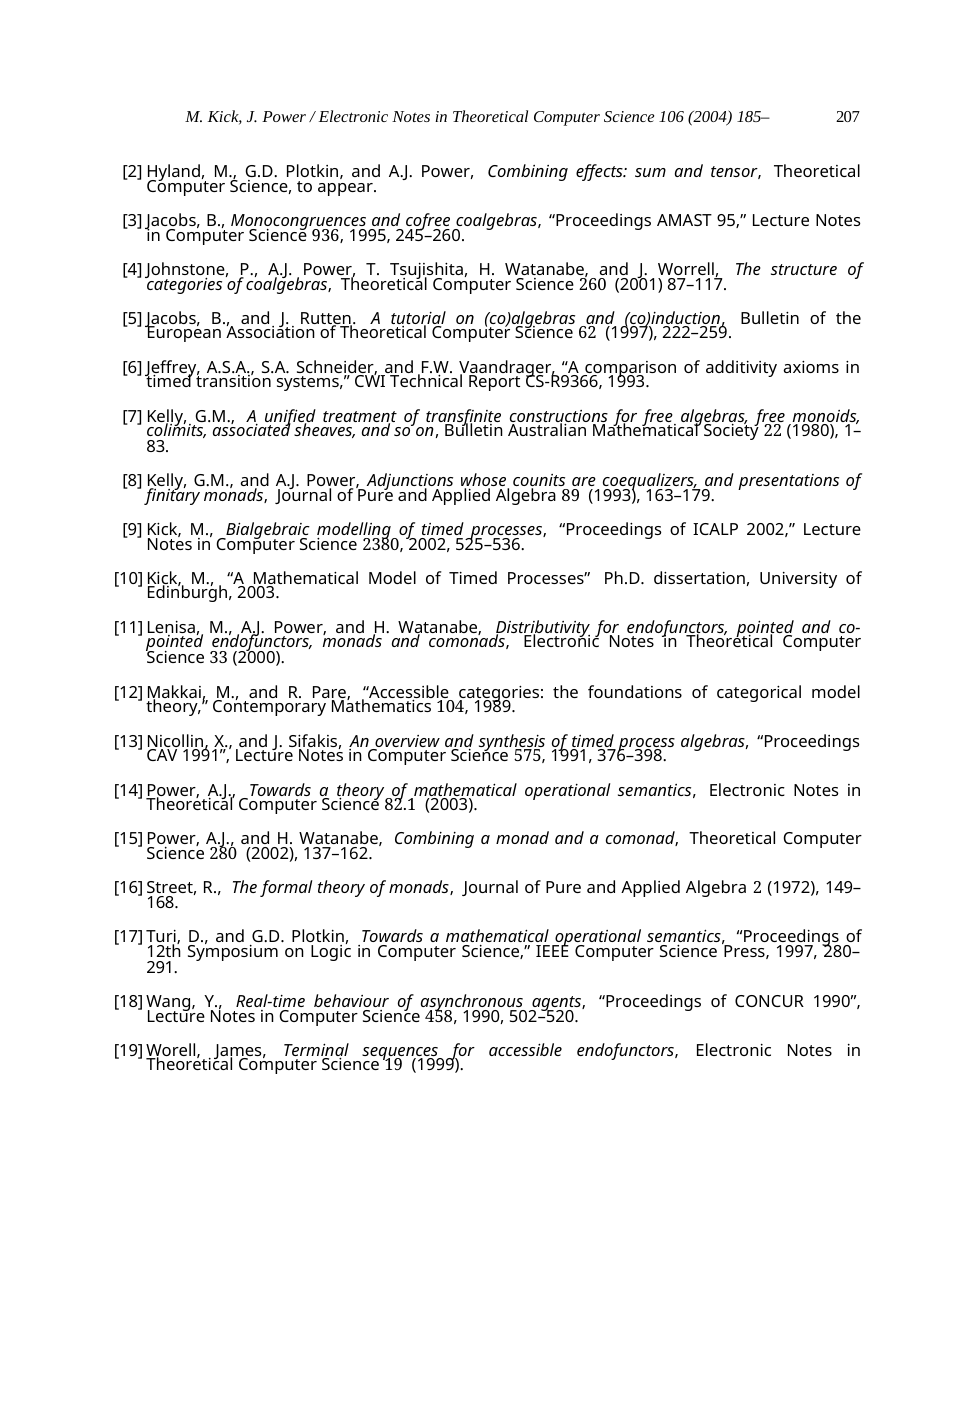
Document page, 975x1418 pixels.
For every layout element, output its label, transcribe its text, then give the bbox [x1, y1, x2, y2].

list Power, A.J., and H. Watanabe, Combining a monad and a comonad, Theoretical Computer Science 280 (2002), 137–162. [113, 832, 862, 864]
list Johnstone, P., A.J. Power, T. Tsujishita, H. Watanabe, and J. Worrell, The structure of categories of coalgebras, Theoretical Computer Science 260 (2001) 87–117. [122, 263, 862, 295]
list Wang, Y., Real-time behaviour of asynchronous agents, “Proceedings of CONCUR 1990”, Lecture Notes in Computer Science 458, 1990, 502–520. [113, 995, 861, 1027]
list Worell, James, Terminal sequences for accessible endofunctors, Electronic Notes in Theoretical Computer Science 19 (1999). [113, 1044, 861, 1075]
list Jacobs, B., Monocongruences and cofree coalgebras, “Proceedings AMAST 95,” Lecture Notes in Computer Science 936, 1995, 245–260. [122, 214, 861, 246]
list Jeffrey, A.S.A., S.A. Schneider, and F.W. Vaandrager, “A comparison of additivity axioms in timed transition systems,” CWI Technical Report CS-R9366, 1993. [122, 361, 861, 392]
list Kelly, G.M., and A.J. Power, Adjunctions whose counits are coequalizers, and presentations of ﬁnitary monads, Journal of Pure and Applied Algebra 89 (1993), 163–179. [122, 474, 861, 506]
list Street, R., The formal theory of monads, Journal of Pure and Applied Algebra 2 (1972), 149–168. [113, 881, 861, 913]
list Turi, D., and G.D. Plotkin, Towards a mathematical operational semantics, “Proceedings of 12th Symposium on Logic in Computer Science,” IEEE Computer Science Press, 1997, 280– 291. [113, 930, 862, 978]
list Makkai, M., and R. Pare, “Accessible categories: the foundations of categorical model theory,” Contemporary Mathematics 104, 1989. [113, 686, 861, 717]
list Lenisa, M., A.J. Power, and H. Watanabe, Distributivity for endofunctors, pointed and co- pointed endofunctors, monads and comonads, Electronic Notes in Theoretical Computer Science 33 (2000). [113, 621, 861, 669]
list Kick, M., Bialgebraic modelling of timed processes, “Proceedings of ICALP 2002,” Lecture Notes in Computer Science 2380, 2002, 525–536. [122, 523, 862, 555]
list Kick, M., “A Mathematical Model of Timed Processes” Ph.D. dissertation, University of Edinburgh, 2003. [113, 572, 862, 604]
list Jacobs, B., and J. Rutten. A tutorial on (co)algebras and (co)induction, Bulletin of the European Association of Theoretical Computer Science 62 (1997), 222–259. [122, 312, 862, 343]
list Kelly, G.M., A uniﬁed treatment of transﬁnite constructions for free algebras, free monoids, colimits, associated sheaves, and so on, Bulletin Australian Mathematical Society 22 (1980), 1–83. [122, 409, 861, 457]
list Power, A.J., Towards a theory of mathematical operational semantics, Electronic Notes in Theoretical Computer Science 82.1 (2003). [113, 783, 861, 815]
list Nicollin, X., and J. Sifakis, An overview and synthesis of timed process algebras, “Proceedings CAV 1991”, Lecture Notes in Computer Science 575, 1991, 376–398. [113, 734, 861, 766]
list Hyland, M., G.D. Plotkin, and A.J. Power, Combining effects: sum and tensor, Theoretical Computer Science, to appear. [122, 165, 861, 197]
